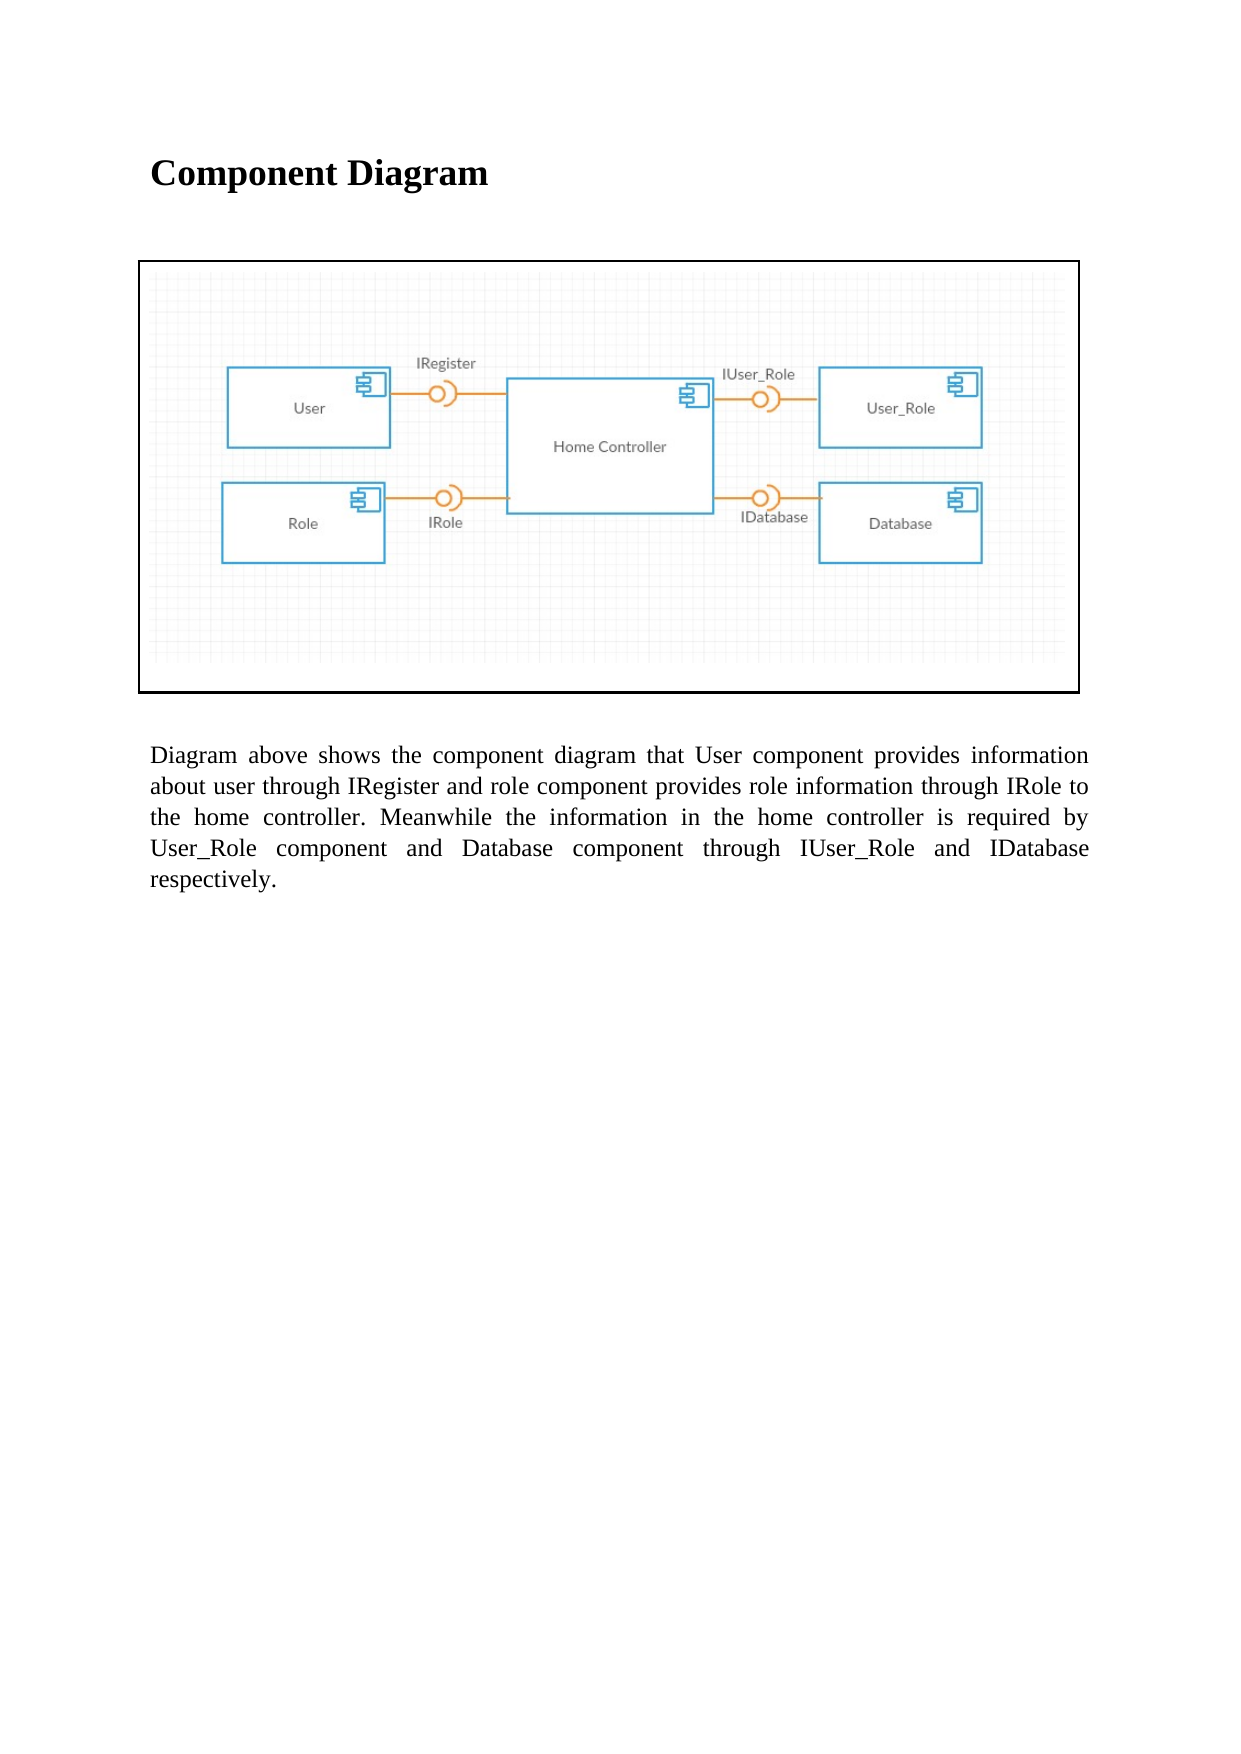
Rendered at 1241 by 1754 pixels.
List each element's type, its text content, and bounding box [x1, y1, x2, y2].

picture [149, 272, 1065, 663]
text Diagram above shows the component diagram that User component provides information about user through IRegister and role component provides role information through IRole to the home controller. Meanwhile the information in the home controller is required by User_Role component and Database component through IUser_Role and IDatabase respectively. [150, 740, 1090, 893]
text Component Diagram [150, 150, 1090, 193]
table_header [140, 262, 1078, 691]
